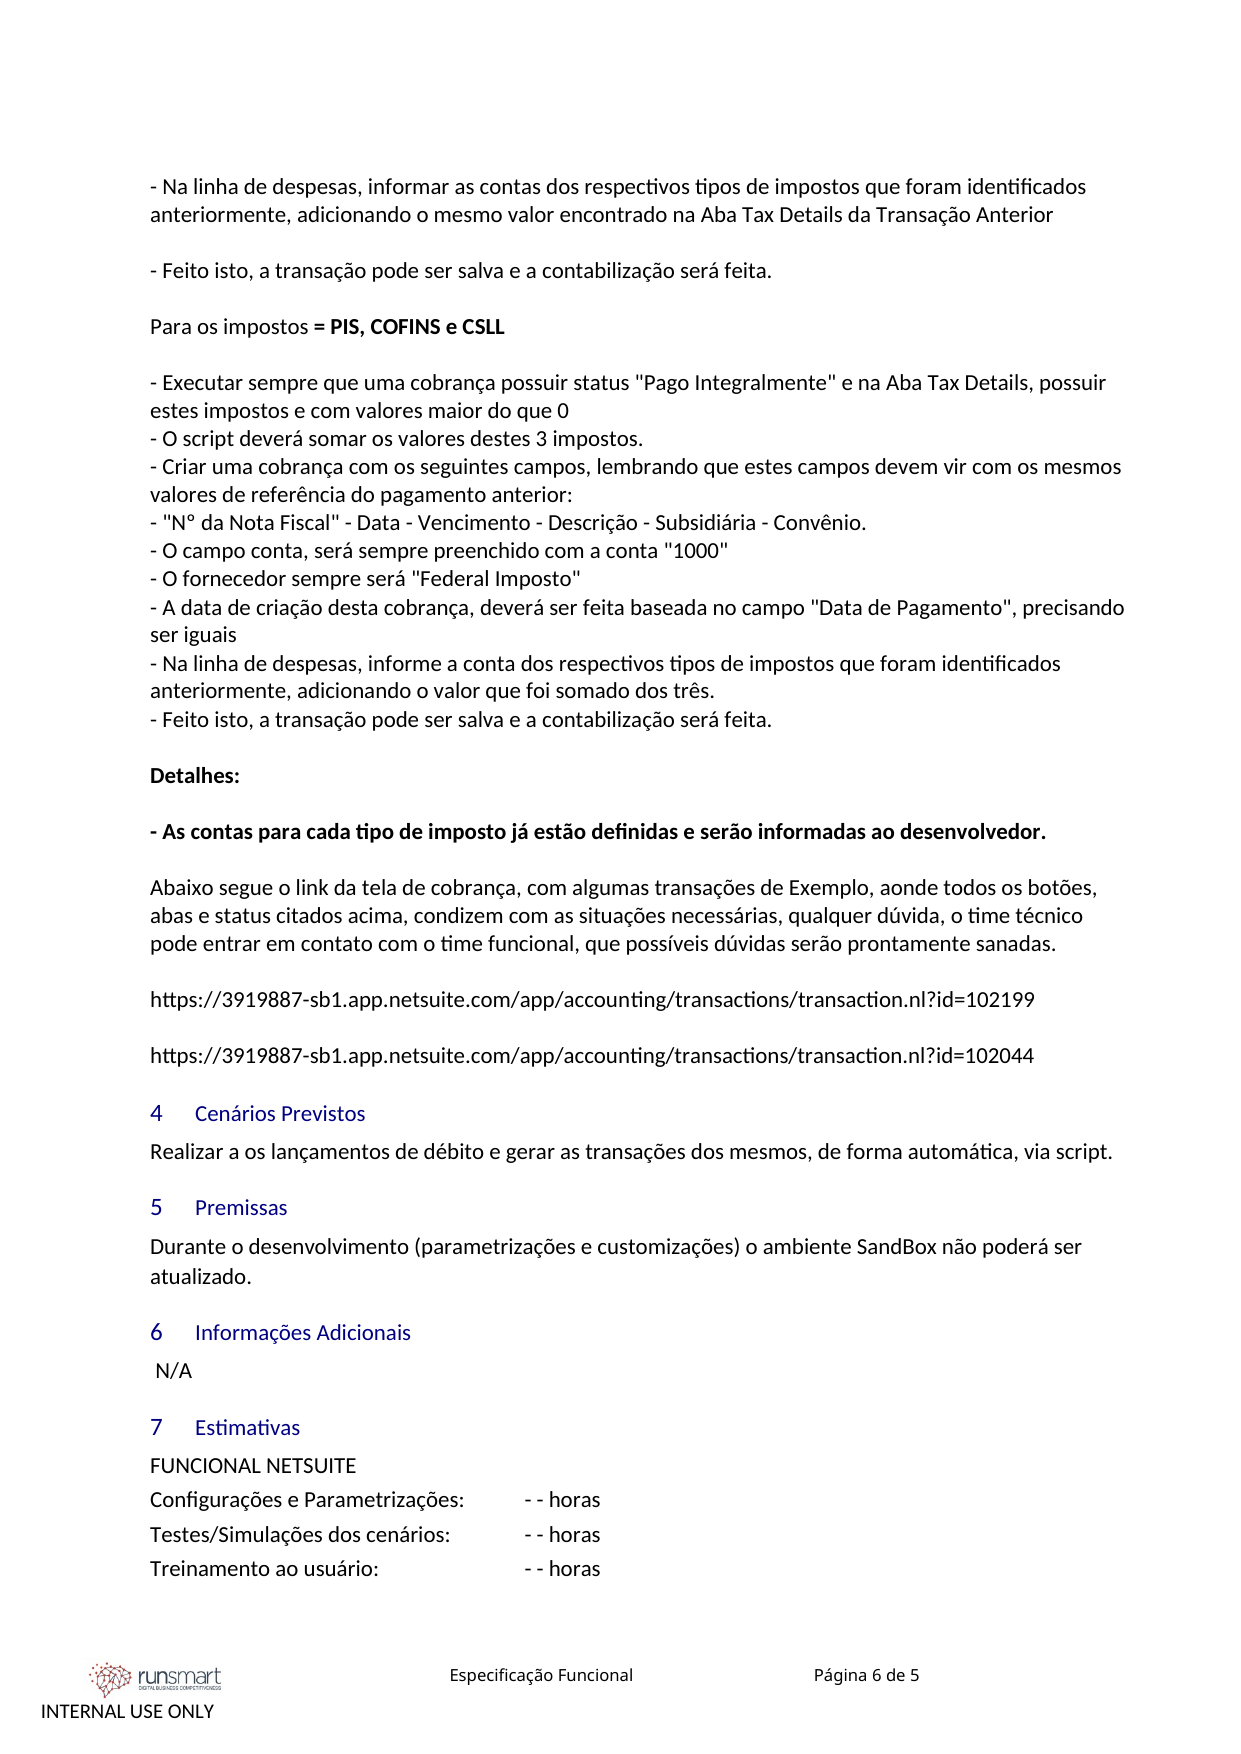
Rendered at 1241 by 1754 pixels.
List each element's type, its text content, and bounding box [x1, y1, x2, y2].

subtitle Cenários Previstos [150, 1097, 1091, 1127]
text - O campo conta, será sempre preenchido com a conta "1000" [150, 537, 1134, 564]
text Realizar a os lançamentos de débito e gerar as transações dos mesmos, de forma automática, via script. [150, 1137, 1134, 1165]
text Testes/Simulações dos cenários: - - horas [150, 1520, 1091, 1548]
text Durante o desenvolvimento (parametrizações e customizações) o ambiente SandBox não poderá ser atualizado. [150, 1232, 1134, 1290]
text - A data de criação desta cobrança, deverá ser feita baseada no campo "Data de Pagamento", precisando ser iguais [150, 593, 1134, 649]
text - Criar uma cobrança com os seguintes campos, lembrando que estes campos devem vir com os mesmos valores de referência do pagamento anterior: [150, 452, 1134, 508]
subtitle Premissas [150, 1192, 1091, 1222]
text - O fornecedor sempre será "Federal Imposto" [150, 564, 1134, 593]
subtitle Informações Adicionais [150, 1316, 1091, 1347]
text N/A [150, 1357, 1134, 1384]
text Treinamento ao usuário: - - horas [150, 1554, 1091, 1582]
text Detalhes: [150, 761, 1134, 789]
text - O script deverá somar os valores destes 3 impostos. [150, 424, 1134, 452]
picture [83, 1658, 229, 1702]
text FUNCIONAL NETSUITE [150, 1451, 1091, 1479]
text - "Nº da Nota Fiscal" - Data - Vencimento - Descrição - Subsidiária - Convênio. [150, 508, 1134, 537]
text Abaixo segue o link da tela de cobrança, com algumas transações de Exemplo, aonde todos os botões, abas e status citados acima, condizem com as situações necessárias, qualquer dúvida, o time técnico pode entrar em contato com o time funcional, que possíveis dúvidas serão prontamente sanadas. [150, 873, 1134, 957]
subtitle Estimativas [150, 1411, 1091, 1441]
text https://3919887-sb1.app.netsuite.com/app/accounting/transactions/transaction.nl?id=102199 [150, 985, 1134, 1013]
text - Executar sempre que uma cobrança possuir status "Pago Integralmente" e na Aba Tax Details, possuir estes impostos e com valores maior do que 0 [150, 368, 1134, 424]
text - Na linha de despesas, informar as contas dos respectivos tipos de impostos que foram identificados anteriormente, adicionando o mesmo valor encontrado na Aba Tax Details da Transação Anterior [150, 172, 1134, 228]
text - Feito isto, a transação pode ser salva e a contabilização será feita. [150, 705, 1134, 733]
text Configurações e Parametrizações: - - horas [150, 1485, 1091, 1513]
text - Feito isto, a transação pode ser salva e a contabilização será feita. [150, 256, 1134, 284]
text https://3919887-sb1.app.netsuite.com/app/accounting/transactions/transaction.nl?id=102044 [150, 1041, 1134, 1069]
text - Na linha de despesas, informe a conta dos respectivos tipos de impostos que foram identificados anteriormente, adicionando o valor que foi somado dos três. [150, 649, 1134, 705]
text Para os impostos = PIS, COFINS e CSLL [150, 312, 1134, 340]
text - As contas para cada tipo de imposto já estão definidas e serão informadas ao desenvolvedor. [150, 817, 1134, 845]
